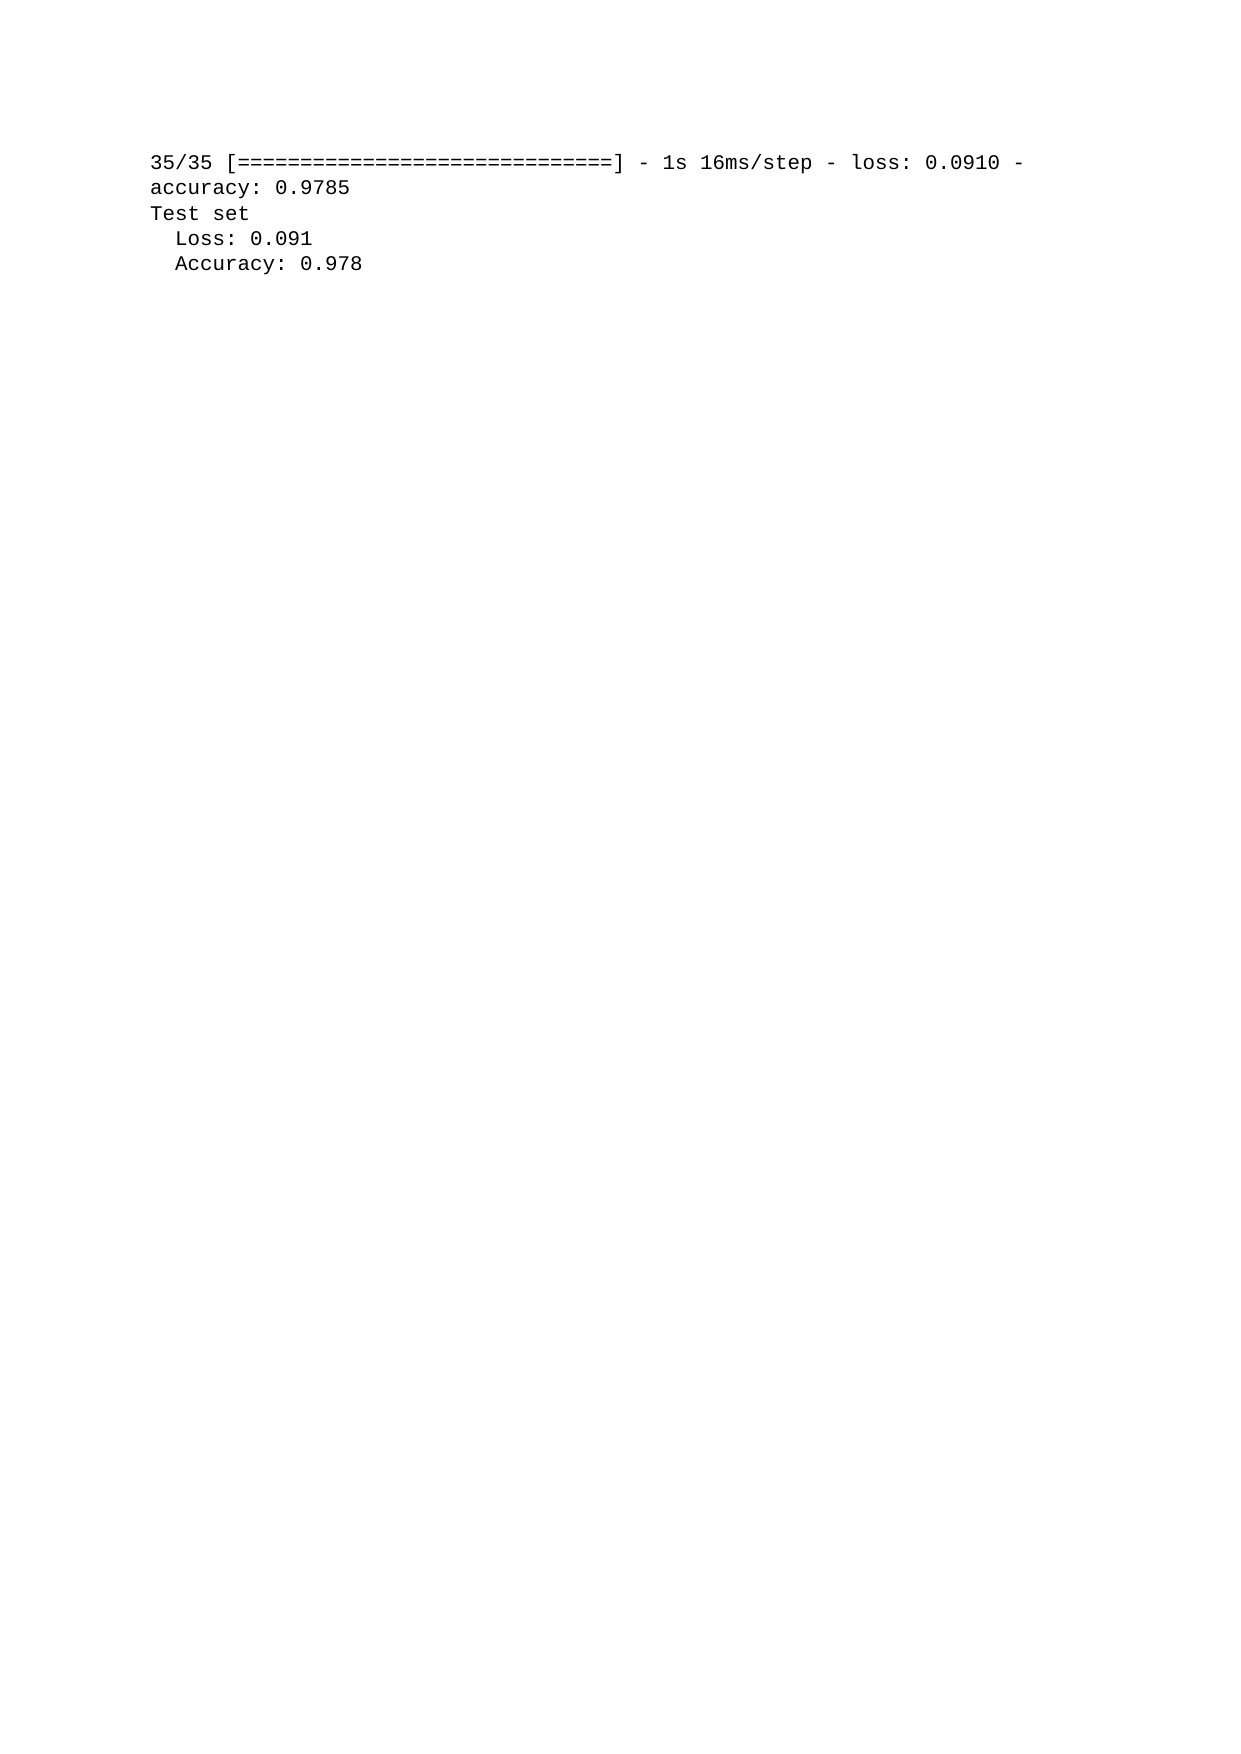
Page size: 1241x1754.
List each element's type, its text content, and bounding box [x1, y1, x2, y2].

text Loss: 0.091 [150, 226, 1090, 252]
text Accuracy: 0.978 [150, 252, 1090, 277]
text Test set [150, 201, 1090, 226]
text 35/35 [==============================] - 1s 16ms/step - loss: 0.0910 - accuracy: 0.9785 [150, 150, 1090, 201]
